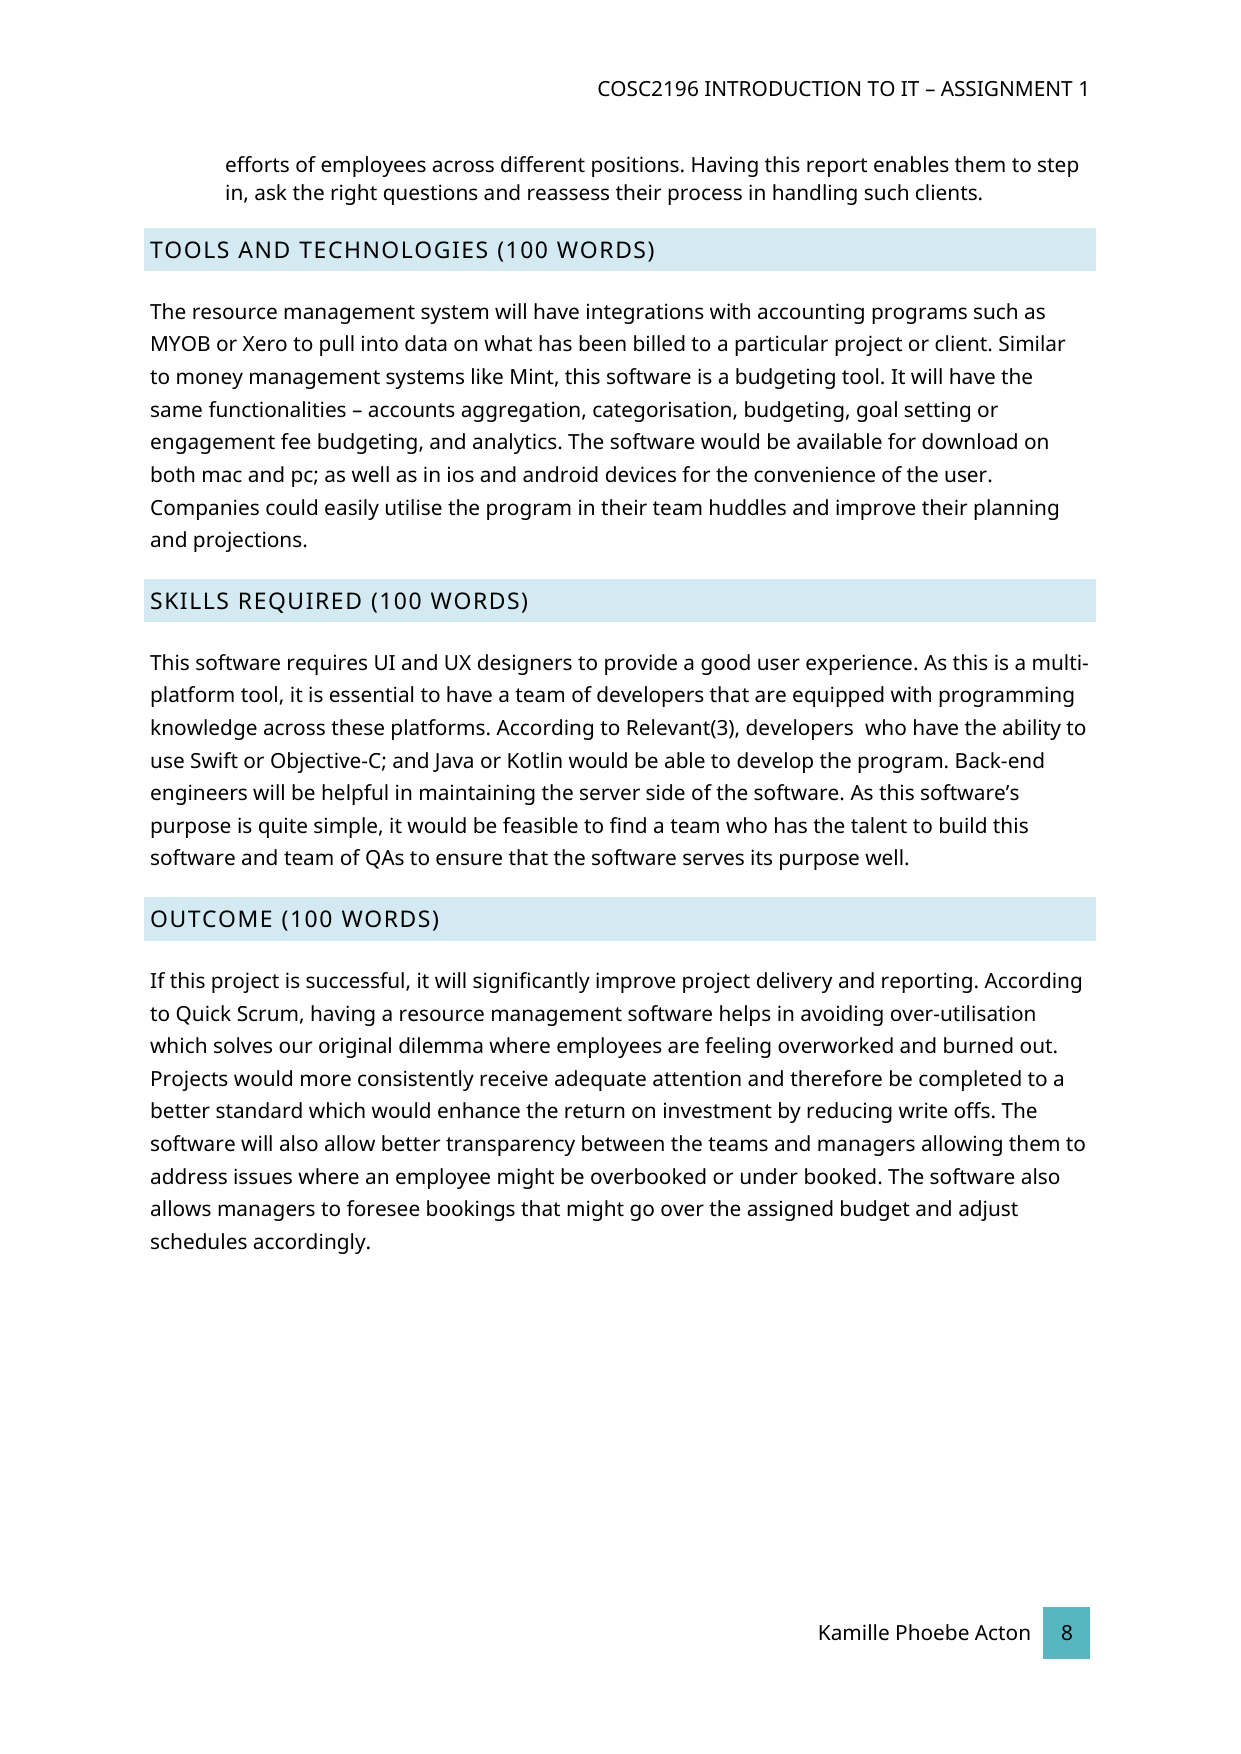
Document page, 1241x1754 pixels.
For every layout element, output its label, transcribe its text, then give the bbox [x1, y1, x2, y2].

text The resource management system will have integrations with accounting programs such as MYOB or Xero to pull into data on what has been billed to a particular project or client. Similar to money management systems like Mint, this software is a budgeting tool. It will have the same functionalities – accounts aggregation, categorisation, budgeting, goal setting or engagement fee budgeting, and analytics. The software would be available for download on both mac and pc; as well as in ios and android devices for the convenience of the user. Companies could easily utilise the program in their team huddles and improve their planning and projections. [150, 297, 1090, 554]
subtitle Skills Required (100 words) [150, 585, 1090, 616]
subtitle Outcome (100 words) [150, 903, 1090, 934]
text If this project is successful, it will significantly improve project delivery and reporting. According to Quick Scrum, having a resource management software helps in avoiding over-utilisation which solves our original dilemma where employees are feeling overworked and burned out. Projects would more consistently receive adequate attention and therefore be completed to a better standard which would enhance the return on investment by reducing write offs. The software will also allow better transparency between the teams and managers allowing them to address issues where an employee might be overbooked or under booked. The software also allows managers to foresee bookings that might go over the assigned budget and adjust schedules accordingly. [150, 966, 1090, 1256]
text This software requires UI and UX designers to provide a good user experience. As this is a multi-platform tool, it is essential to have a team of developers that are equipped with programming knowledge across these platforms. According to Relevant(3), developers who have the ability to use Swift or Objective-C; and Java or Kotlin would be able to develop the program. Back-end engineers will be helpful in maintaining the server side of the software. As this software’s purpose is quite simple, it would be feasible to find a team who has the talent to build this software and team of QAs to ensure that the software serves its purpose well. [150, 648, 1090, 872]
subtitle Tools and Technologies (100 words) [150, 234, 1090, 265]
